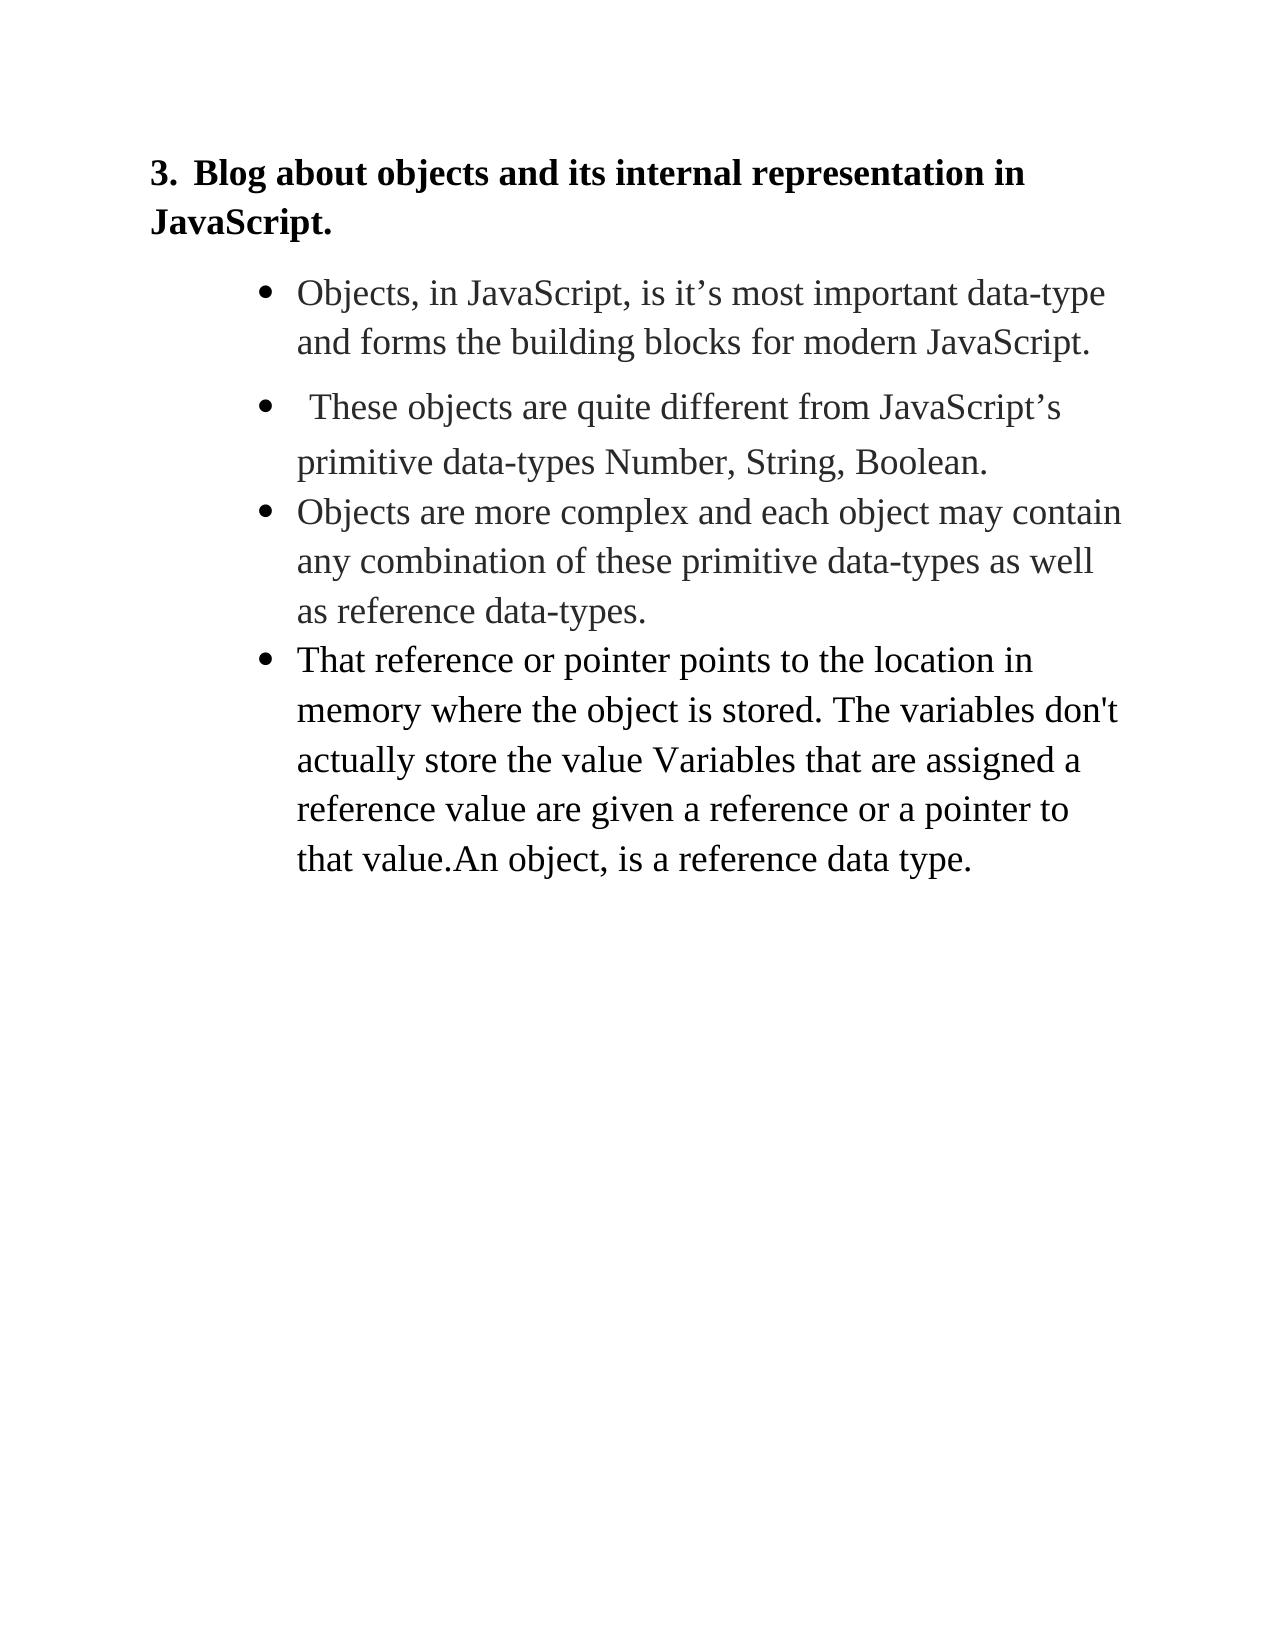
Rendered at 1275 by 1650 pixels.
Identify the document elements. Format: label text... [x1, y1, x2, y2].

list These objects are quite different from JavaScript’s primitive data-types Number, String, Boolean. [259, 369, 1125, 483]
list Objects are more complex and each object may contain any combination of these primitive data-types as well as reference data-types. [259, 489, 1125, 631]
list Objects, in JavaScript, is it’s most important data-type and forms the building blocks for modern JavaScript. [259, 270, 1125, 363]
text 3. Blog about objects and its internal representation in JavaScript. [150, 150, 1125, 243]
list That reference or pointer points to the location in memory where the object is stored. The variables don't actually store the value Variables that are assigned a reference value are given a reference or a pointer to that value.An object, is a reference data type. [259, 638, 1125, 879]
